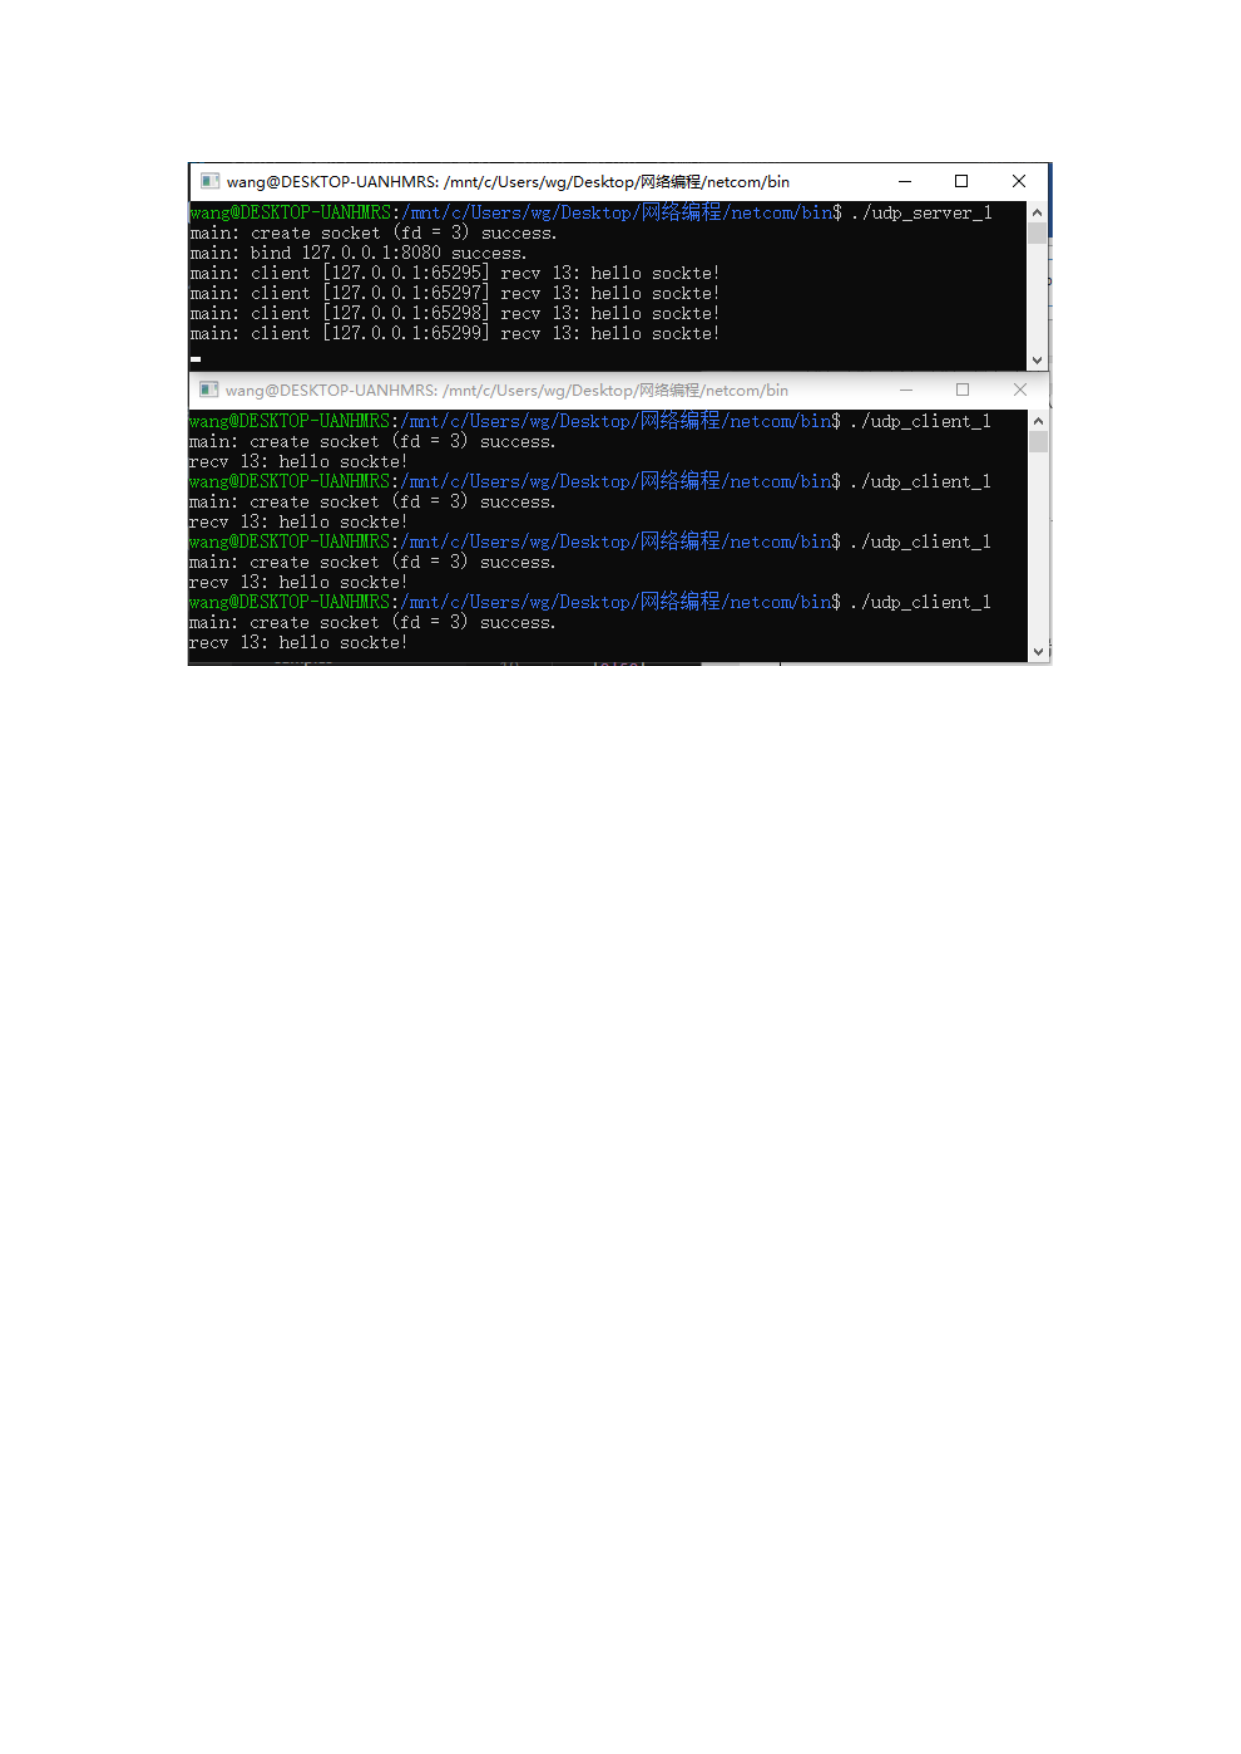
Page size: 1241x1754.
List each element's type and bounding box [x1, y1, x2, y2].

picture [187, 162, 1053, 666]
